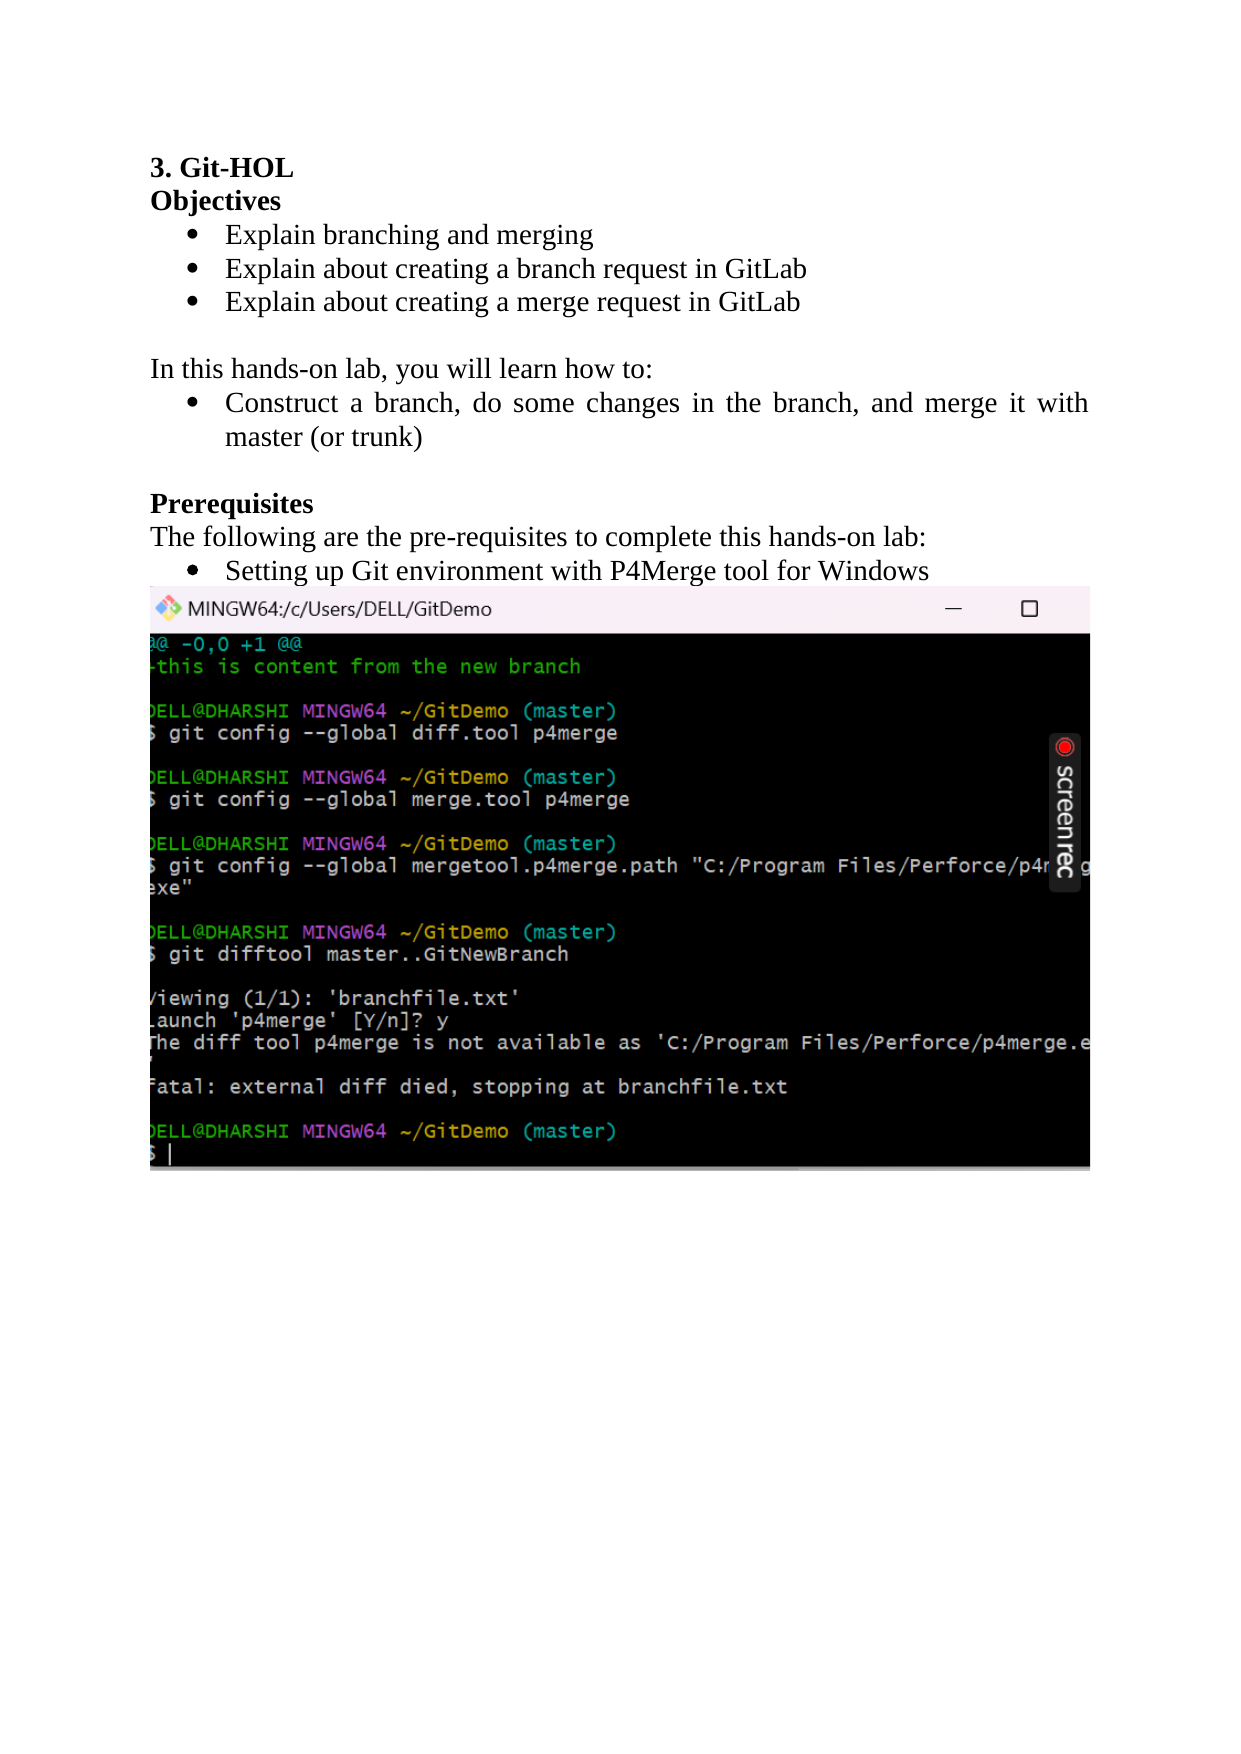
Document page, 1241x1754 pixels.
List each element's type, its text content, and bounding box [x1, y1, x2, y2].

text Objectives [150, 183, 1090, 217]
list Construct a branch, do some changes in the branch, and merge it with master (or trunk) [187, 385, 1090, 452]
text In this hands-on lab, you will learn how to: [150, 352, 1090, 385]
text The following are the pre-requisites to complete this hands-on lab: [150, 519, 1090, 553]
list Explain about creating a branch request in GitLab [187, 251, 1090, 284]
list Explain branching and merging [187, 217, 1090, 251]
text 3. Git-HOL [150, 150, 1090, 183]
picture [150, 586, 1091, 1171]
text Prerequisites [150, 486, 1090, 519]
list Explain about creating a merge request in GitLab [187, 284, 1090, 318]
list Setting up Git environment with P4Merge tool for Windows [187, 553, 1090, 586]
